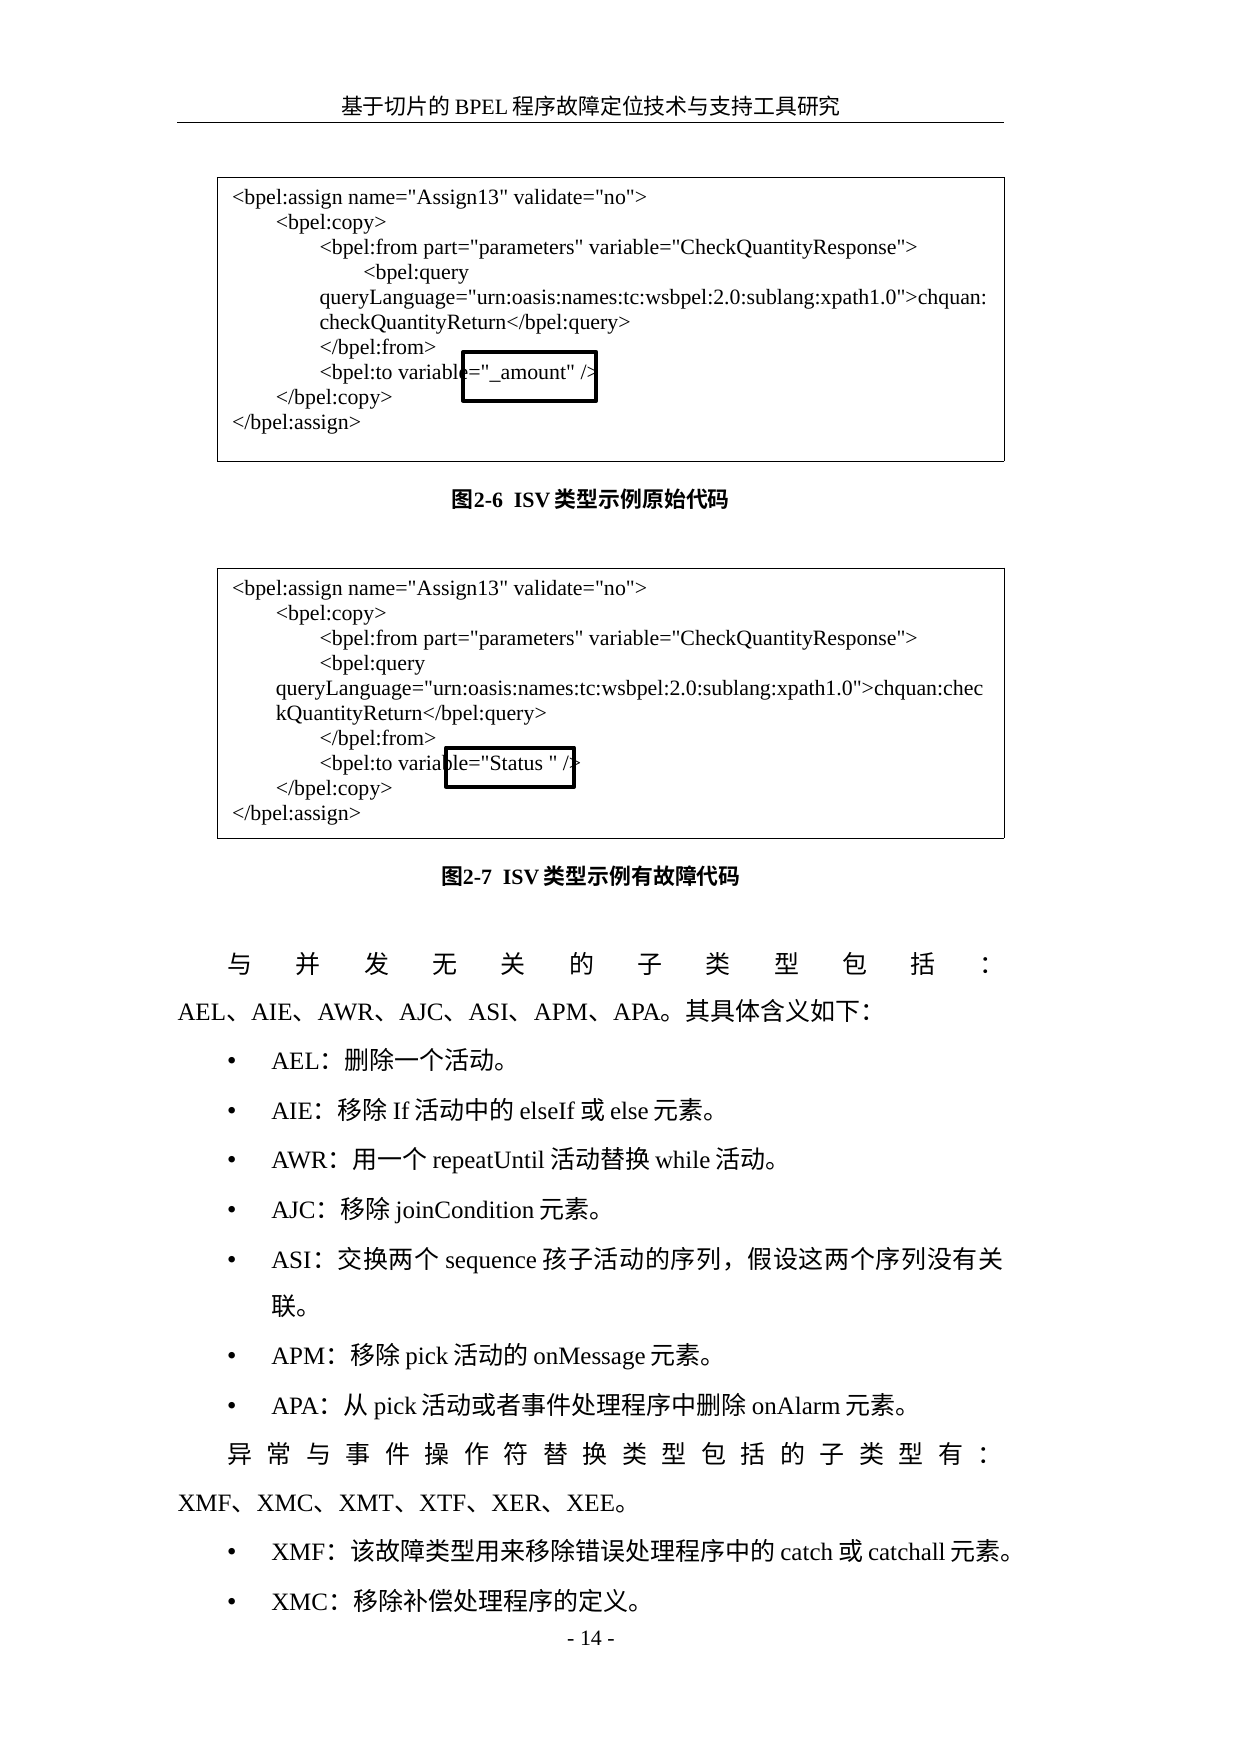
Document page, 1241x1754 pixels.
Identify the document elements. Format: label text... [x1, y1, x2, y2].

text 图2-7 ISV类型示例有故障代码 [177, 859, 1004, 891]
list APM：移除pick活动的onMessage元素。 [227, 1336, 1004, 1372]
text 图2-6 ISV类型示例原始代码 [177, 482, 1004, 514]
text 异常与事件操作符替换类型包括的子类型有：XMF、XMC、XMT、XTF、XER、XEE。 [177, 1435, 1004, 1518]
list XMF：该故障类型用来移除错误处理程序中的catch或catchall元素。 [227, 1532, 1004, 1568]
list XMC：移除补偿处理程序的定义。 [227, 1581, 1004, 1617]
list AWR：用一个repeatUntil活动替换while活动。 [227, 1140, 1004, 1176]
list APA：从pick活动或者事件处理程序中删除onAlarm元素。 [227, 1385, 1004, 1422]
list ASI：交换两个sequence孩子活动的序列，假设这两个序列没有关联。 [227, 1239, 1004, 1322]
list AJC：移除joinCondition元素。 [227, 1189, 1004, 1226]
text 与并发无关的子类型包括：AEL、AIE、AWR、AJC、ASI、APM、APA。其具体含义如下： [177, 944, 1004, 1027]
list AIE：移除If活动中的elseIf或else元素。 [227, 1090, 1004, 1127]
list AEL：删除一个活动。 [227, 1041, 1004, 1077]
